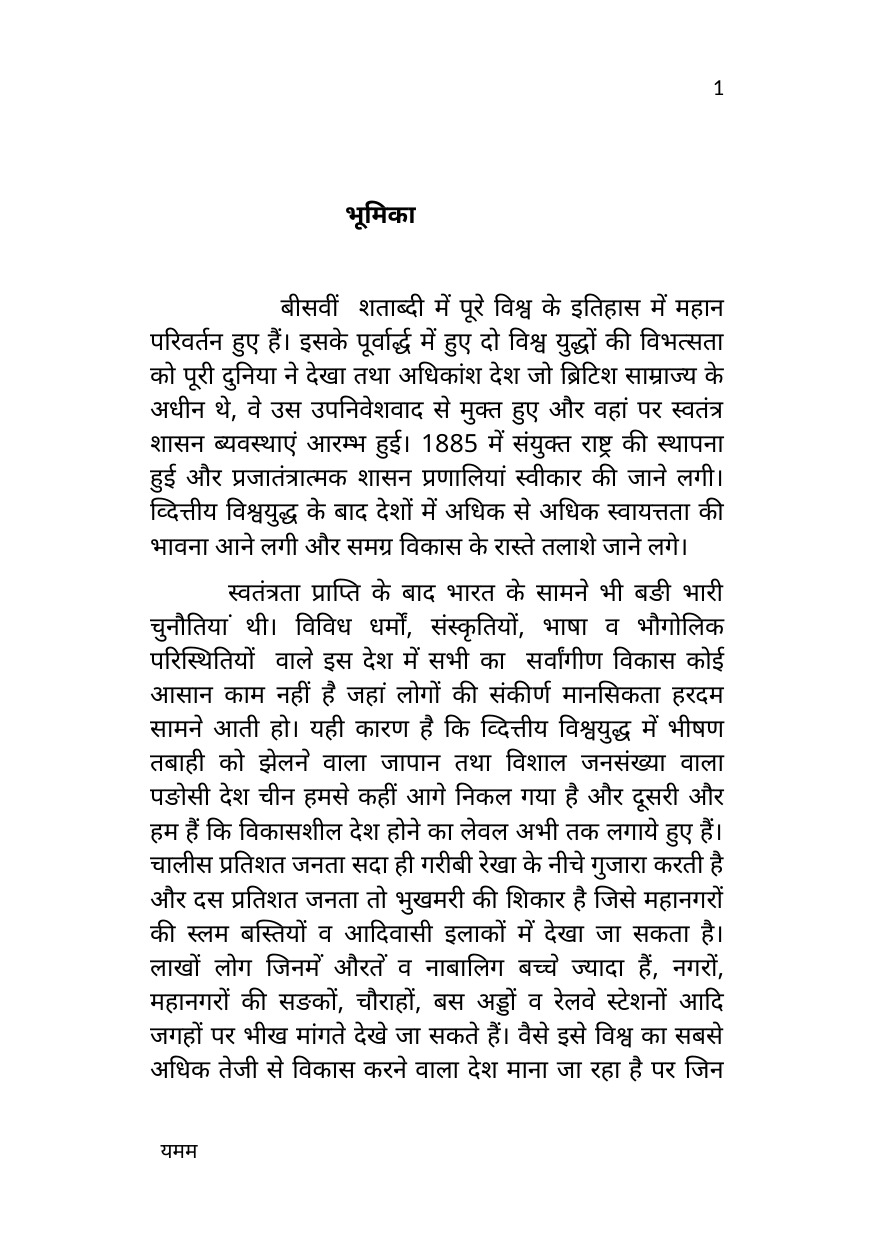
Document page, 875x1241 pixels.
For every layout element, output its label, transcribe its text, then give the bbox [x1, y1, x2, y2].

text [150, 575, 724, 1086]
text भूमिका [150, 197, 724, 231]
text बीसवीं शताब्दी में पूरे विश्व के इतिहास में महान परिवर्तन हुए हैं। इसके पूर्वार्द्ध में हुए दो विश्व युद्धों की विभत्सता को पूरी दुनिया ने देखा तथा अधिकांश देश जो ब्रिटिश साम्राज्य के अधीन थे, वे उस उपनिवेशवाद से मुक्त हुए और वहां पर स्वतंत्र शासन ब्यवस्थाएं आरम्भ हुई। 1885 में संयुक्त राष्ट्र की स्थापना हुई और प्रजातंत्रात्मक शासन प्रणालियां स्वीकार की जाने लगी। व्दित्तीय विश्वयुद्ध के बाद देशों में अधिक से अधिक स्वायत्तता की भावना आने लगी और समग्र विकास के रास्ते तलाशे जाने लगे। [150, 290, 724, 562]
